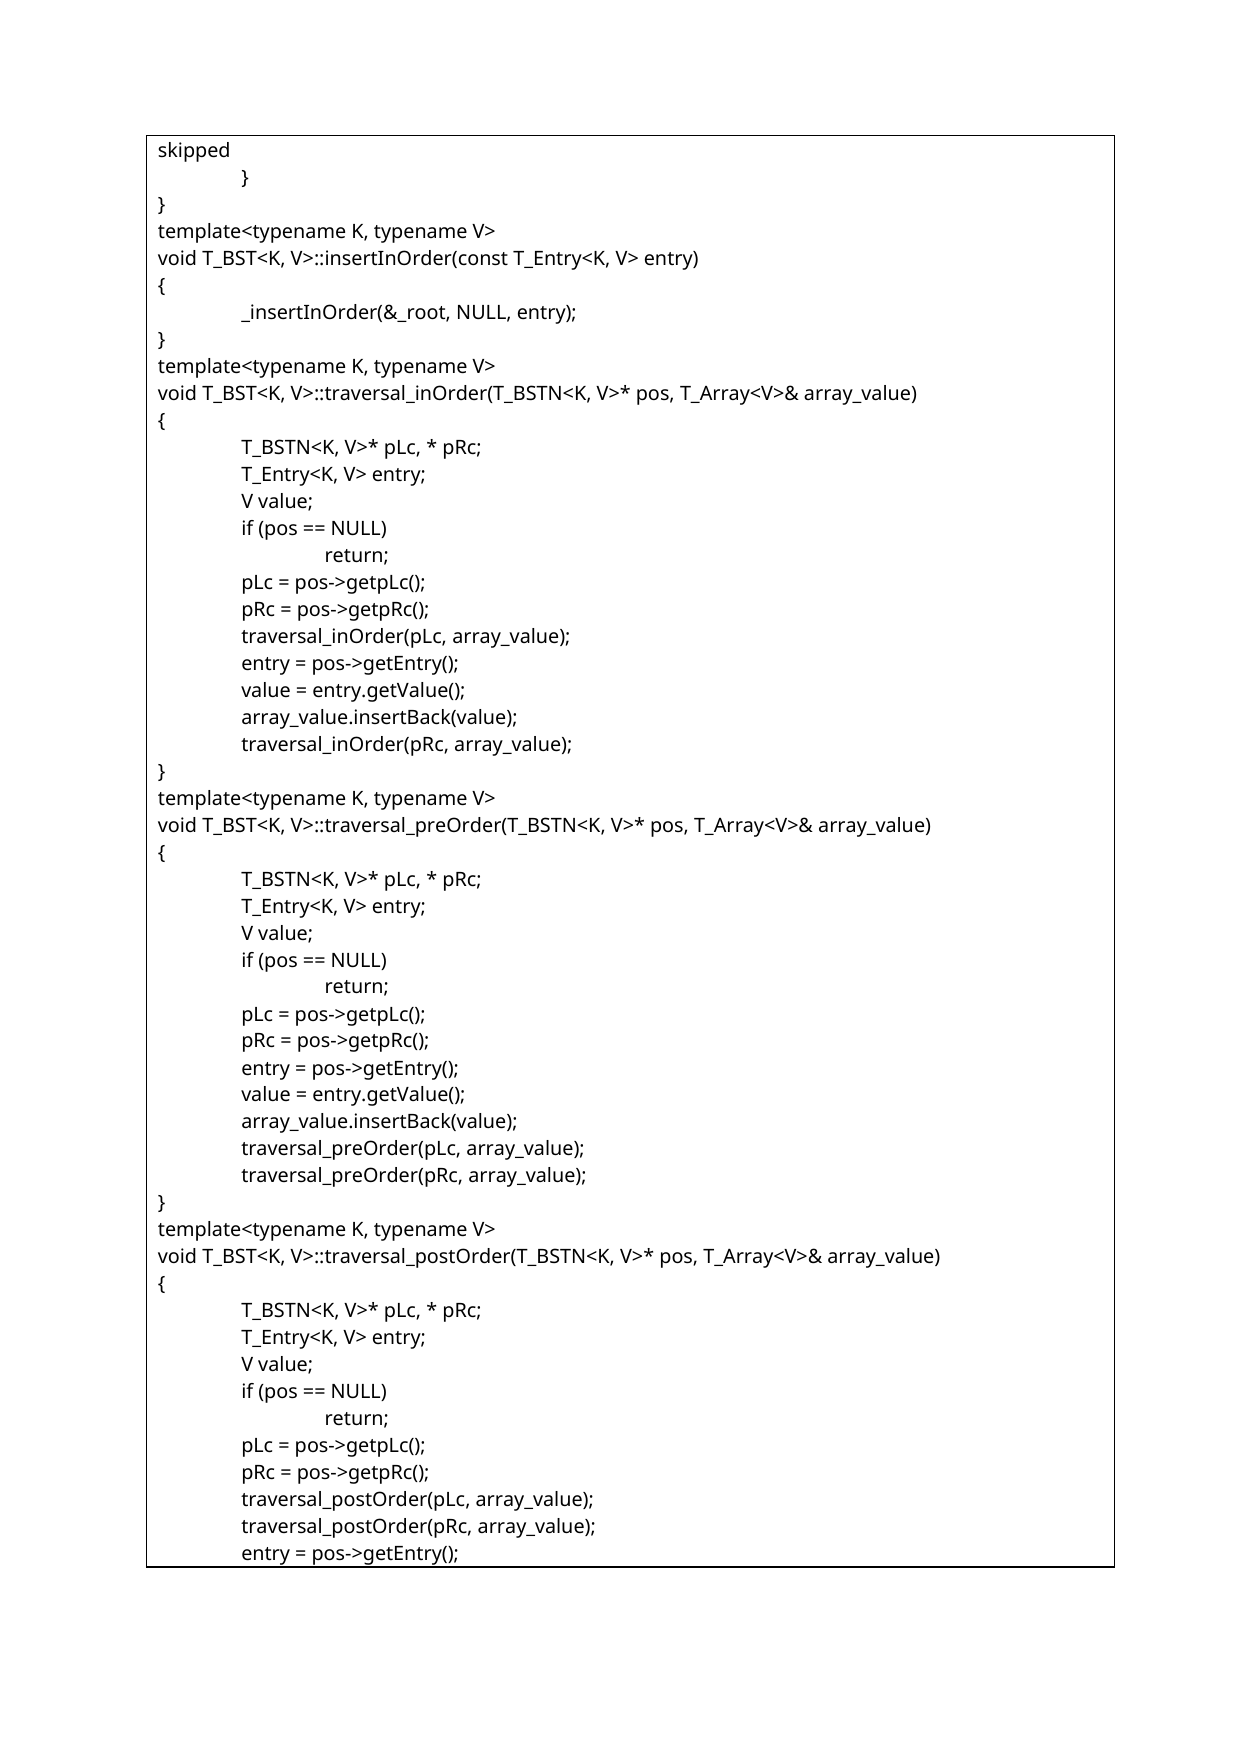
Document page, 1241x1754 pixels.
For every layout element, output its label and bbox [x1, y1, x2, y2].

table_cell [147, 136, 1114, 1566]
